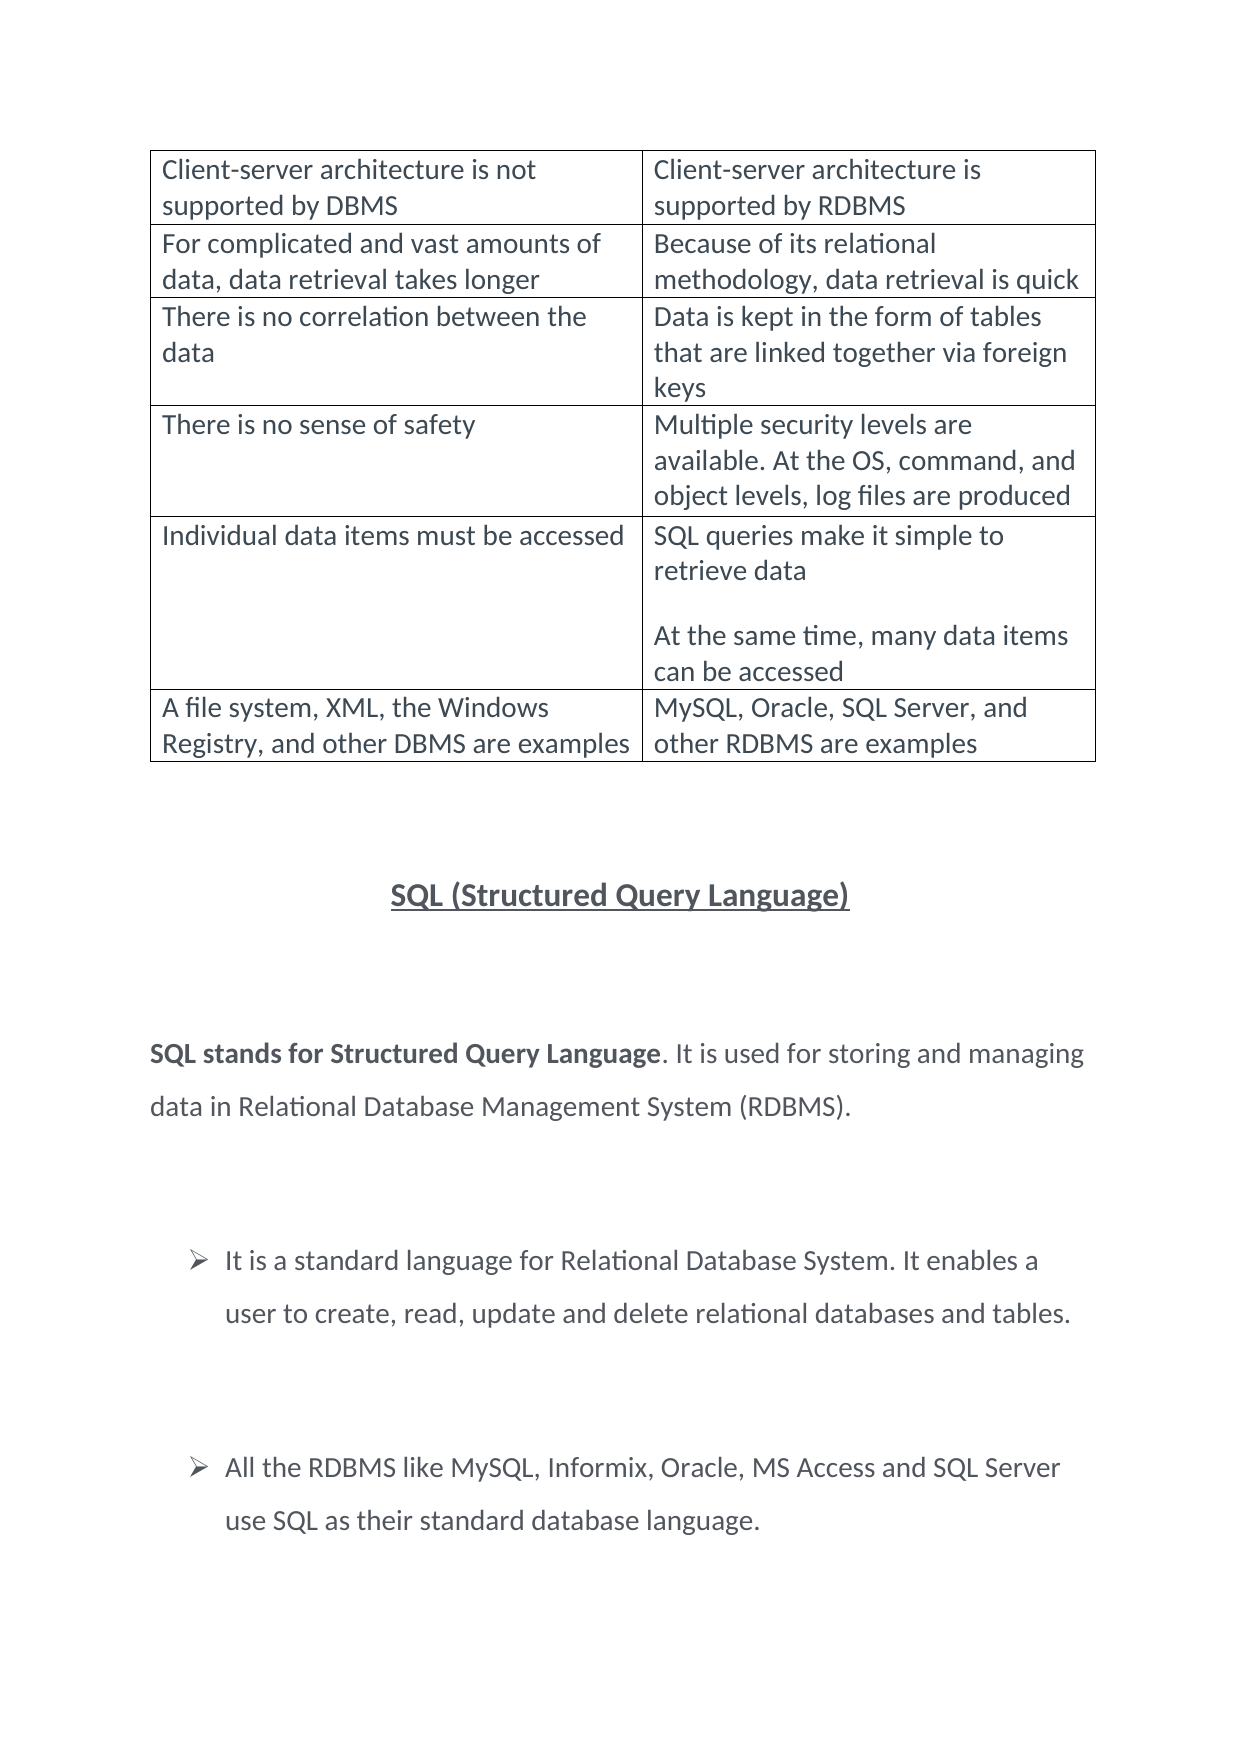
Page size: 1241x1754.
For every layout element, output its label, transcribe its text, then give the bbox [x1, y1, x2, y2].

table_cell Because of its relational methodology, data retrieval is quick [643, 225, 1095, 297]
table_cell Client-server architecture is not supported by DBMS [151, 151, 642, 224]
table_cell Client-server architecture is supported by RDBMS [643, 151, 1095, 224]
subtitle It is a standard language for Relational Database System. It enables a user to create, read, update and delete relational databases and tables. [187, 1242, 1090, 1331]
text SQL (Structured Query Language) [150, 874, 1090, 915]
table_cell MySQL, Oracle, SQL Server, and other RDBMS are examples [643, 690, 1095, 761]
table_cell There is no sense of safety [151, 406, 642, 516]
table_cell There is no correlation between the data [151, 298, 642, 405]
table_cell Data is kept in the form of tables that are linked together via foreign keys [643, 298, 1095, 405]
table_cell A file system, XML, the Windows Registry, and other DBMS are examples [151, 690, 642, 761]
table_cell For complicated and vast amounts of data, data retrieval takes longer [151, 225, 642, 297]
subtitle All the RDBMS like MySQL, Informix, Oracle, MS Access and SQL Server use SQL as their standard database language. [187, 1449, 1090, 1538]
table_cell Individual data items must be accessed [151, 517, 642, 688]
subtitle SQL stands for Structured Query Language. It is used for storing and managing data in Relational Database Management System (RDBMS). [150, 1035, 1090, 1124]
table_cell SQL queries make it simple to retrieve data At the same time, many data items can be accessed [643, 517, 1095, 688]
table_cell Multiple security levels are available. At the OS, command, and object levels, log files are produced [643, 406, 1095, 516]
